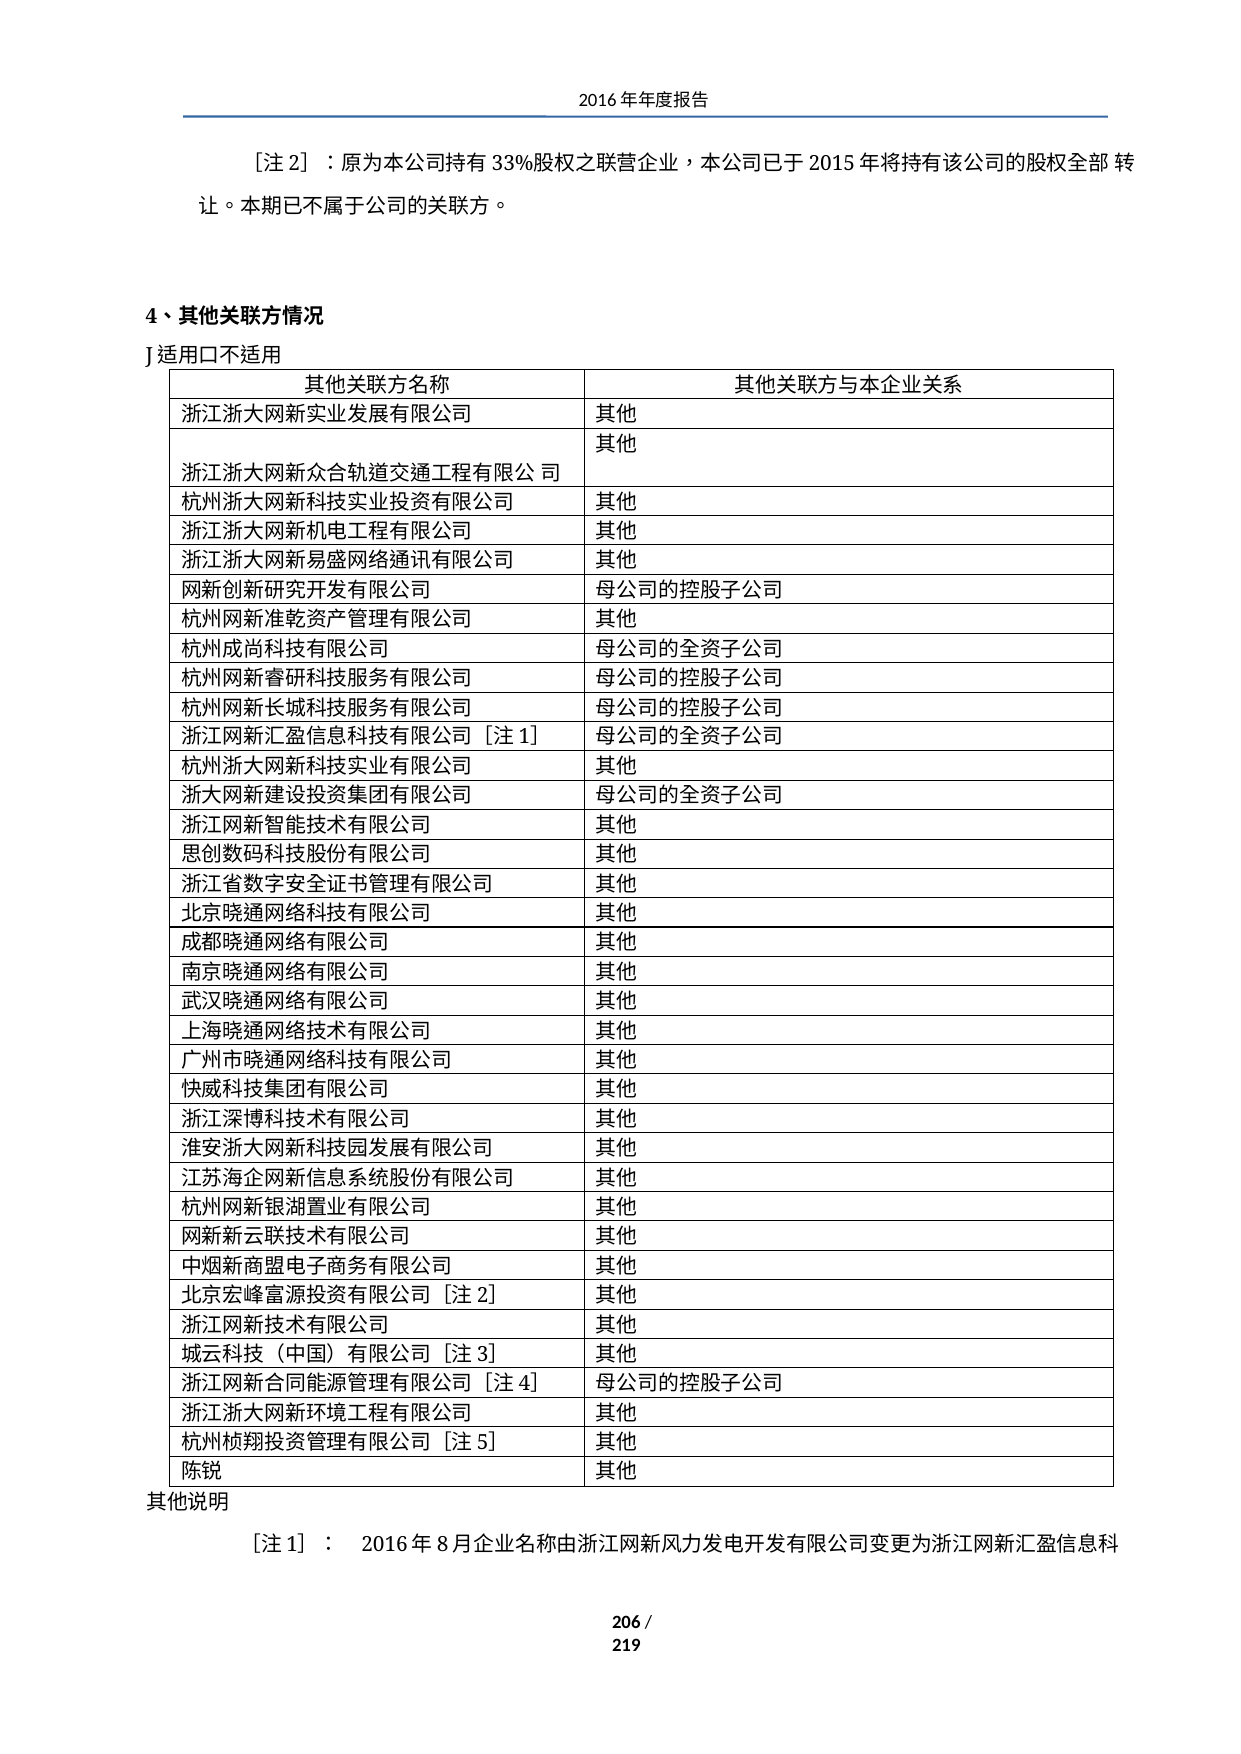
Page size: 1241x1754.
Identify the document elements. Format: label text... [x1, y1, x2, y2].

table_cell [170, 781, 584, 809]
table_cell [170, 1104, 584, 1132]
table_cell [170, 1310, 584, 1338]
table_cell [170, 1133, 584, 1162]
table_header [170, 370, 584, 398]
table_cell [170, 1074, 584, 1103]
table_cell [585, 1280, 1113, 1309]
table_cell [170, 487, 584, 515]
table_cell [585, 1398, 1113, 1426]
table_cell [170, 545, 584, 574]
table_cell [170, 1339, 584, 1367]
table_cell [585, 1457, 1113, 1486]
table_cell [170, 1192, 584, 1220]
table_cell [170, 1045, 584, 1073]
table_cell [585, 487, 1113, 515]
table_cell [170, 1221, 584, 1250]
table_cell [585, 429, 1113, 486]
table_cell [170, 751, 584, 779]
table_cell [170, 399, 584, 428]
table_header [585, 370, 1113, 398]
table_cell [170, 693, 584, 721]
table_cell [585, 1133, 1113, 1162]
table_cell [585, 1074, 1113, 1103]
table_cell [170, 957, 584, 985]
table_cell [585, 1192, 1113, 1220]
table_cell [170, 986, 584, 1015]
text ［注1］： 2016年8月企业名称由浙江网新风力发电开发有限公司变更为浙江网新汇盈信息科 [136, 1516, 1147, 1560]
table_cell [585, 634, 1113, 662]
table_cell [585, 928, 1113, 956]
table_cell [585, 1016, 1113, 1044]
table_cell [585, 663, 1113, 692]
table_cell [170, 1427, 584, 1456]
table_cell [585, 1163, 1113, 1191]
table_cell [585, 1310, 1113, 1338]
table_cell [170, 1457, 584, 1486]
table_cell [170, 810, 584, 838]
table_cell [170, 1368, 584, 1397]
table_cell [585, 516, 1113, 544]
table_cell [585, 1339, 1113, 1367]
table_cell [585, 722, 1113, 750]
text 其他说明 [146, 1487, 1147, 1516]
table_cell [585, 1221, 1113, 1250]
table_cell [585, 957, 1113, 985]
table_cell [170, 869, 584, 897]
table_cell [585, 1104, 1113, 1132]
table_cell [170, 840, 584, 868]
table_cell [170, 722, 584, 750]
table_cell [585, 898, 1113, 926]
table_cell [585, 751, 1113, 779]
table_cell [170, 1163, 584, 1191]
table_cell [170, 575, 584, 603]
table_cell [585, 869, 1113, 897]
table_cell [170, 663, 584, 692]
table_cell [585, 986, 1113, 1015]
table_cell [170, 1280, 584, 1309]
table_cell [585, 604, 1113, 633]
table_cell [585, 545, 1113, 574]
text 4、其他关联方情况 [145, 302, 1147, 330]
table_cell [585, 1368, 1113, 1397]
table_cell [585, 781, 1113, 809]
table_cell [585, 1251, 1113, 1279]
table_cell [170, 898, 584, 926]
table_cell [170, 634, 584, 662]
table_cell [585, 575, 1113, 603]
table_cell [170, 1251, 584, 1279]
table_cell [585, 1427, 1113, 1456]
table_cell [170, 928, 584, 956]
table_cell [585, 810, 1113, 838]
text ［注2］：原为本公司持有33%股权之联营企业，本公司已于2015年将持有该公司的股权全部 转让。本期已不属于公司的关联方。 [198, 136, 1147, 222]
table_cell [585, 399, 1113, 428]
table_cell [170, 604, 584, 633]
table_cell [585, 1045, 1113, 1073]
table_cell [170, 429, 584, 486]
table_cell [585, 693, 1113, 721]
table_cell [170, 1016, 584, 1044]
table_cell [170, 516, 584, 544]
text J适用口不适用 [145, 340, 1147, 369]
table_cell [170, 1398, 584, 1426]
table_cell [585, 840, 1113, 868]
